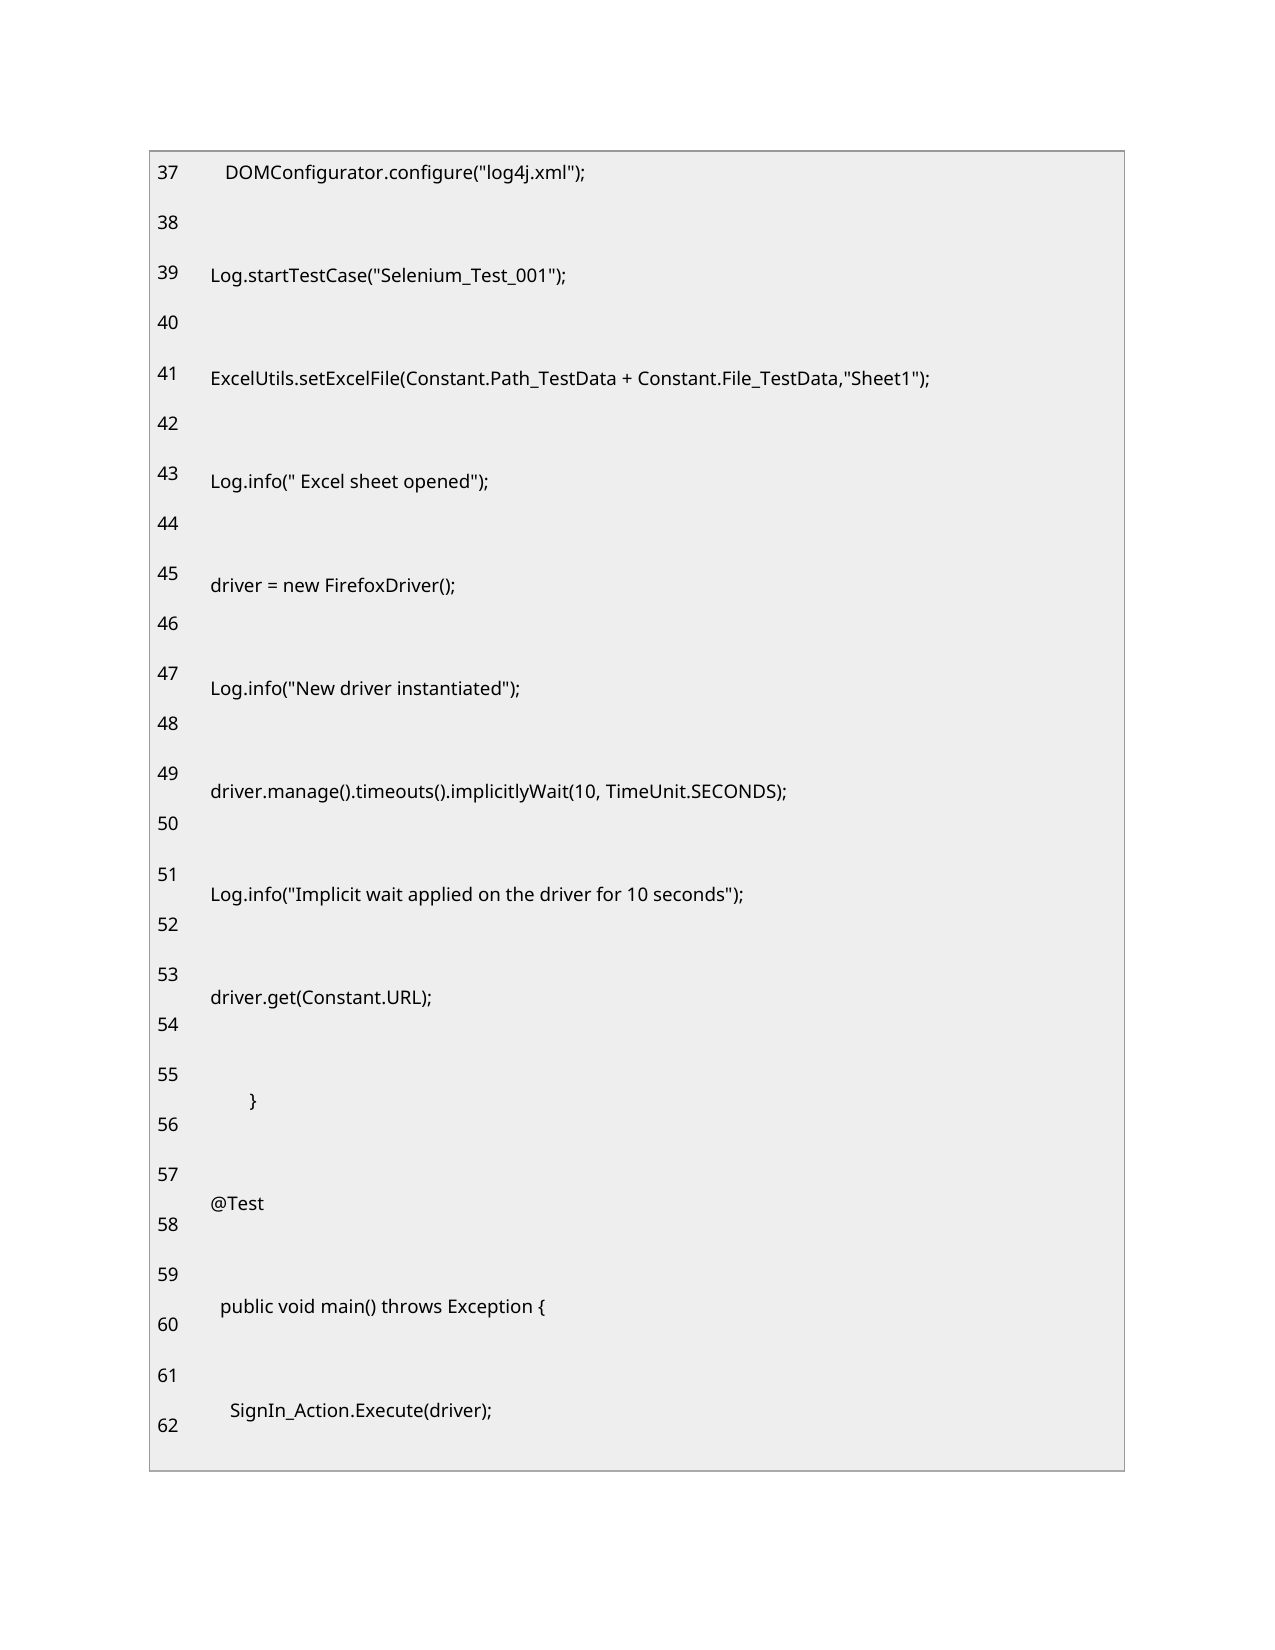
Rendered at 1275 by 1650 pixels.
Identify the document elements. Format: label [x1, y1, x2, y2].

table_header [202, 152, 1124, 1470]
table_header [150, 152, 202, 1470]
